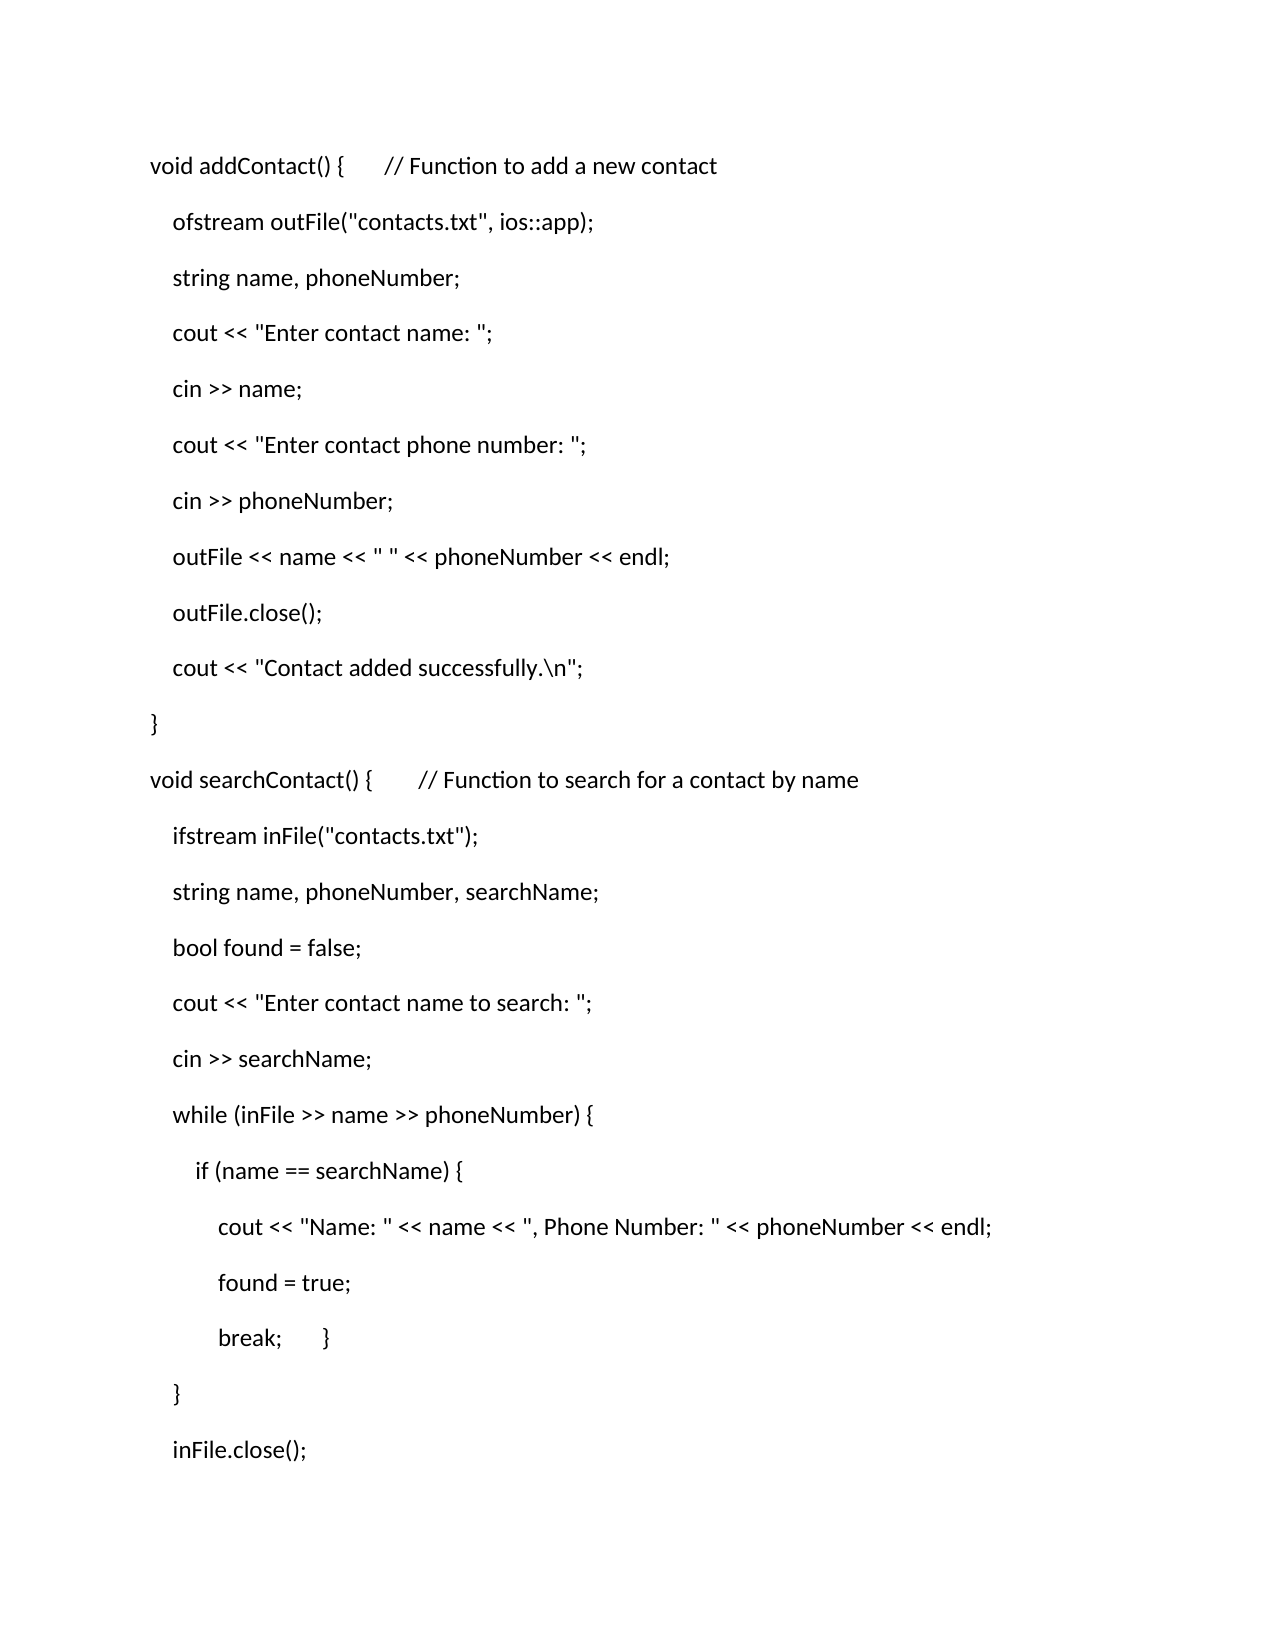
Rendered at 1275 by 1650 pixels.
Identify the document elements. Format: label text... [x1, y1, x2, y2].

text cin >> name; [150, 373, 1125, 404]
text ifstream inFile("contacts.txt"); [150, 820, 1125, 851]
text cout << "Contact added successfully.\n"; [150, 652, 1125, 683]
text inFile.close(); [150, 1434, 1125, 1465]
text cout << "Name: " << name << ", Phone Number: " << phoneNumber << endl; [150, 1211, 1125, 1241]
text outFile.close(); [150, 597, 1125, 627]
text } [150, 708, 1125, 739]
text } [150, 1378, 1125, 1409]
text void searchContact() { // Function to search for a contact by name [150, 764, 1125, 795]
text cout << "Enter contact name: "; [150, 317, 1125, 348]
text outFile << name << " " << phoneNumber << endl; [150, 541, 1125, 571]
text if (name == searchName) { [150, 1155, 1125, 1186]
text void addContact() { // Function to add a new contact [150, 150, 1125, 181]
text break; } [150, 1322, 1125, 1353]
text while (inFile >> name >> phoneNumber) { [150, 1099, 1125, 1130]
text found = true; [150, 1267, 1125, 1297]
text string name, phoneNumber, searchName; [150, 876, 1125, 906]
text cout << "Enter contact phone number: "; [150, 429, 1125, 460]
text bool found = false; [150, 932, 1125, 962]
text cin >> searchName; [150, 1043, 1125, 1074]
text string name, phoneNumber; [150, 262, 1125, 292]
text ofstream outFile("contacts.txt", ios::app); [150, 206, 1125, 236]
text cin >> phoneNumber; [150, 485, 1125, 516]
text cout << "Enter contact name to search: "; [150, 987, 1125, 1018]
